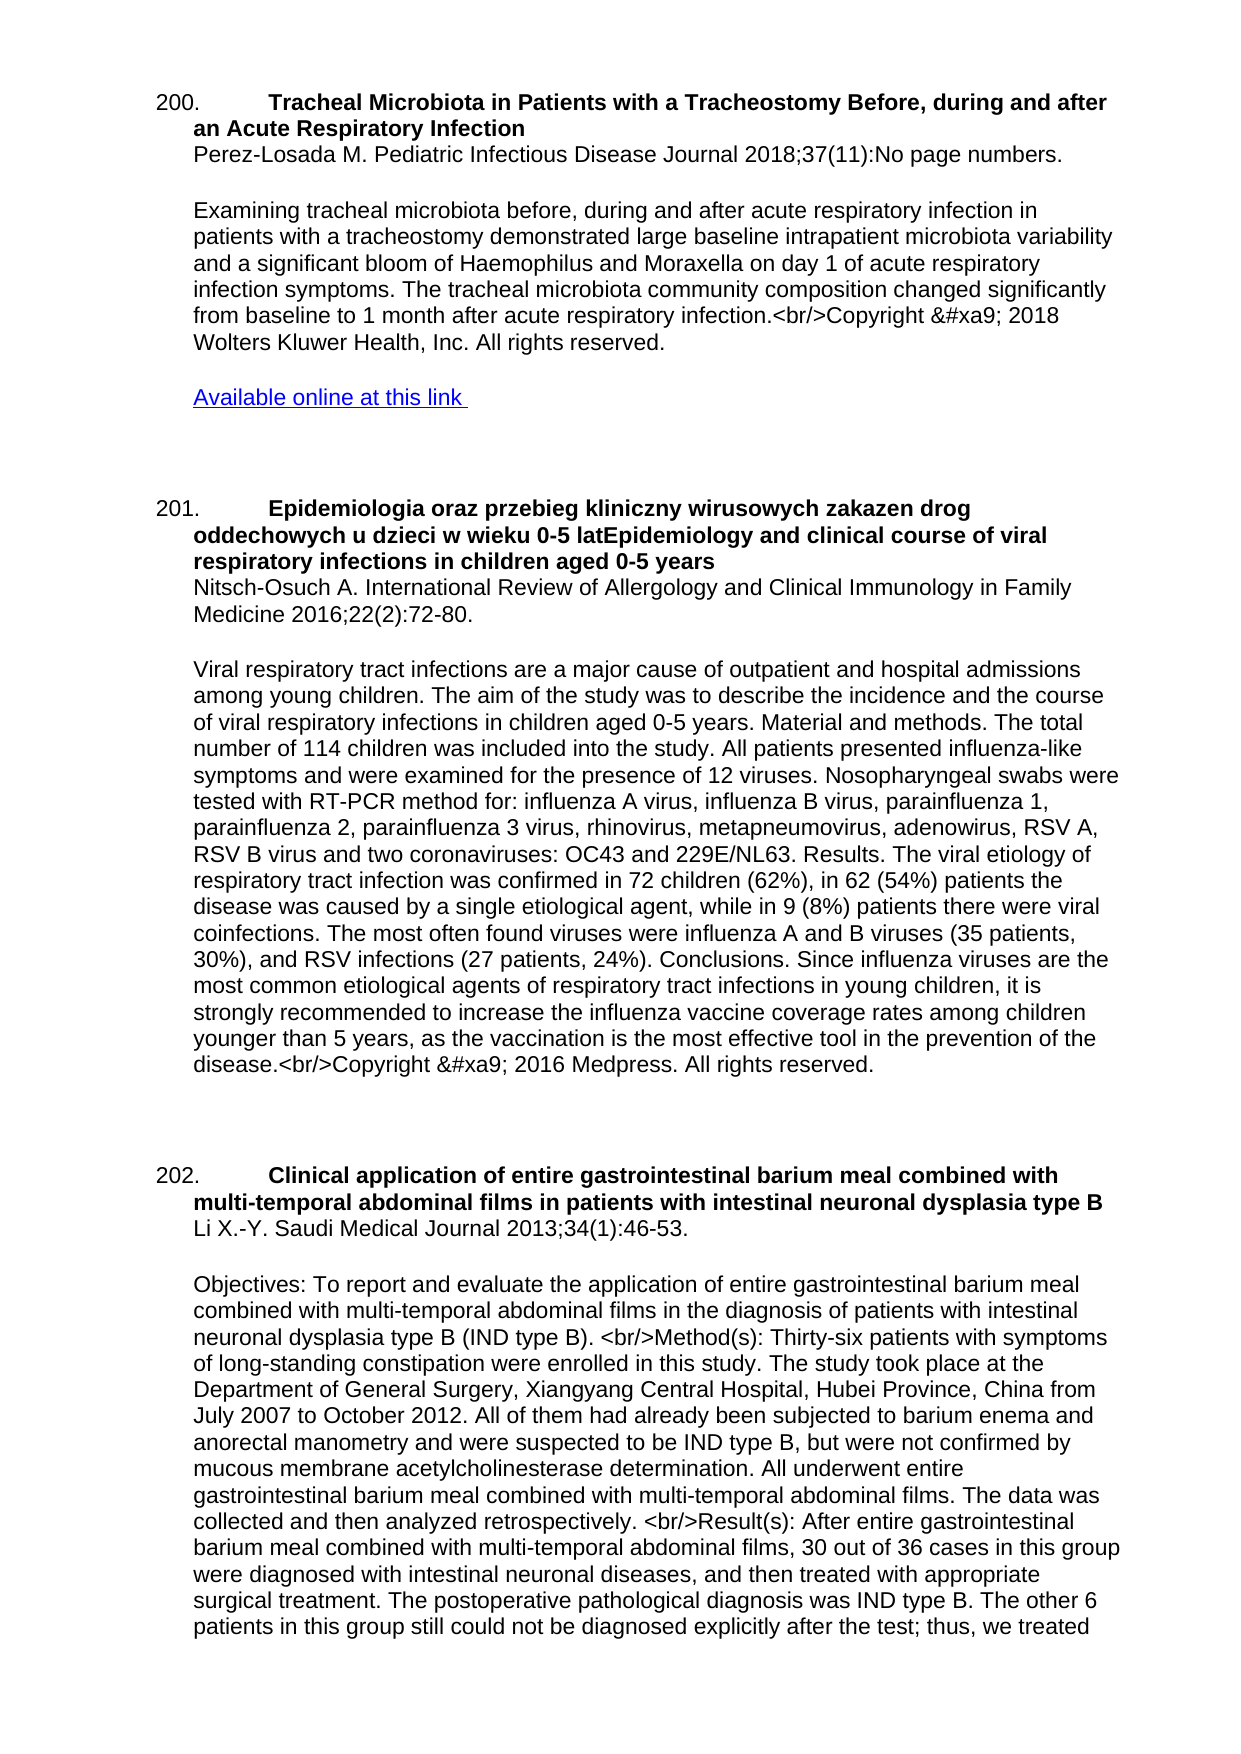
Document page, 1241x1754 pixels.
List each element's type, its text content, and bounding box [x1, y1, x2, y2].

list Epidemiologia oraz przebieg kliniczny wirusowych zakazen drog oddechowych u dzieci w wieku 0-5 latEpidemiology and clinical course of viral respiratory infections in children aged 0-5 years Nitsch-Osuch A. International Review of Allergology and Clinical Immunology in Family Medicine 2016;22(2):72-80. [156, 495, 1122, 627]
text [193, 1271, 1122, 1640]
text Viral respiratory tract infections are a major cause of outpatient and hospital admissions among young children. The aim of the study was to describe the incidence and the course of viral respiratory infections in children aged 0-5 years. Material and methods. The total number of 114 children was included into the study. All patients presented influenza-like symptoms and were examined for the presence of 12 viruses. Nosopharyngeal swabs were tested with RT-PCR method for: influenza A virus, influenza B virus, parainfluenza 1, parainfluenza 2, parainfluenza 3 virus, rhinovirus, metapneumovirus, adenowirus, RSV A, RSV B virus and two coronaviruses: OC43 and 229E/NL63. Results. The viral etiology of respiratory tract infection was confirmed in 72 children (62%), in 62 (54%) patients the disease was caused by a single etiological agent, while in 9 (8%) patients there were viral coinfections. The most often found viruses were influenza A and B viruses (35 patients, 30%), and RSV infections (27 patients, 24%). Conclusions. Since influenza viruses are the most common etiological agents of respiratory tract infections in young children, it is strongly recommended to increase the influenza vaccine coverage rates among children younger than 5 years, as the vaccination is the most effective tool in the prevention of the disease.<br/>Copyright &#xa9; 2016 Medpress. All rights reserved. [193, 656, 1122, 1078]
text Available online at this link [193, 384, 1122, 411]
list Tracheal Microbiota in Patients with a Tracheostomy Before, during and after an Acute Respiratory Infection Perez-Losada M. Pediatric Infectious Disease Journal 2018;37(11):No page numbers. [156, 89, 1122, 168]
list Clinical application of entire gastrointestinal barium meal combined with multi-temporal abdominal films in patients with intestinal neuronal dysplasia type B Li X.-Y. Saudi Medical Journal 2013;34(1):46-53. [156, 1162, 1122, 1242]
text Examining tracheal microbiota before, during and after acute respiratory infection in patients with a tracheostomy demonstrated large baseline intrapatient microbiota variability and a significant bloom of Haemophilus and Moraxella on day 1 of acute respiratory infection symptoms. The tracheal microbiota community composition changed significantly from baseline to 1 month after acute respiratory infection.<br/>Copyright &#xa9; 2018 Wolters Kluwer Health, Inc. All rights reserved. [193, 197, 1122, 355]
